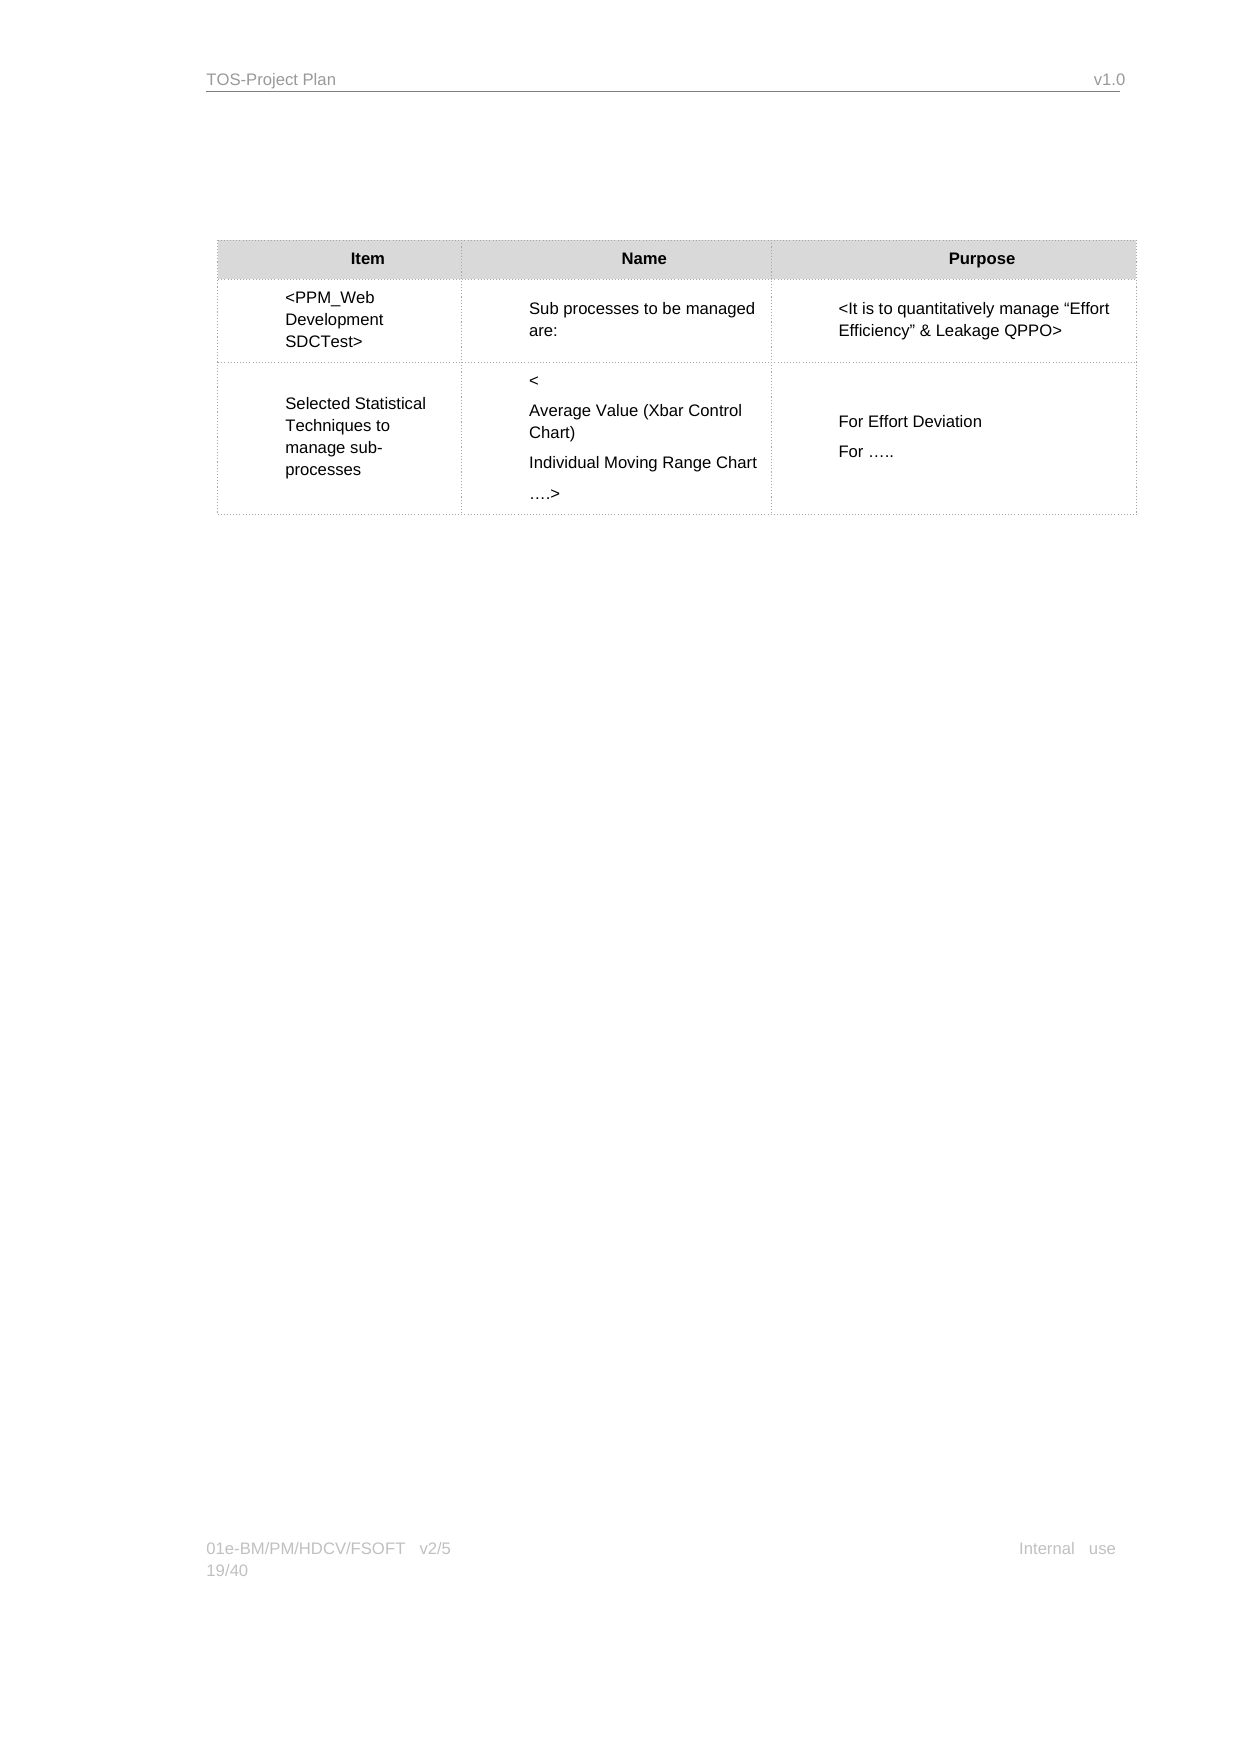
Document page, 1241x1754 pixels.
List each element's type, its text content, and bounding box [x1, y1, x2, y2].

table_header Name [461, 240, 771, 279]
table_cell Selected Statistical Techniques to manage sub-processes [218, 362, 461, 514]
table_cell For Effort Deviation For ….. [771, 362, 1136, 514]
table_cell Sub processes to be managed are: [461, 279, 771, 362]
table_cell <PPM_Web Development SDCTest> [218, 279, 461, 362]
table_header Purpose [771, 240, 1136, 279]
table_header Item [218, 240, 461, 279]
table_cell < Average Value (Xbar Control Chart) Individual Moving Range Chart ….> [461, 362, 771, 514]
table_cell <It is to quantitatively manage “Effort Efficiency” & Leakage QPPO> [771, 279, 1136, 362]
